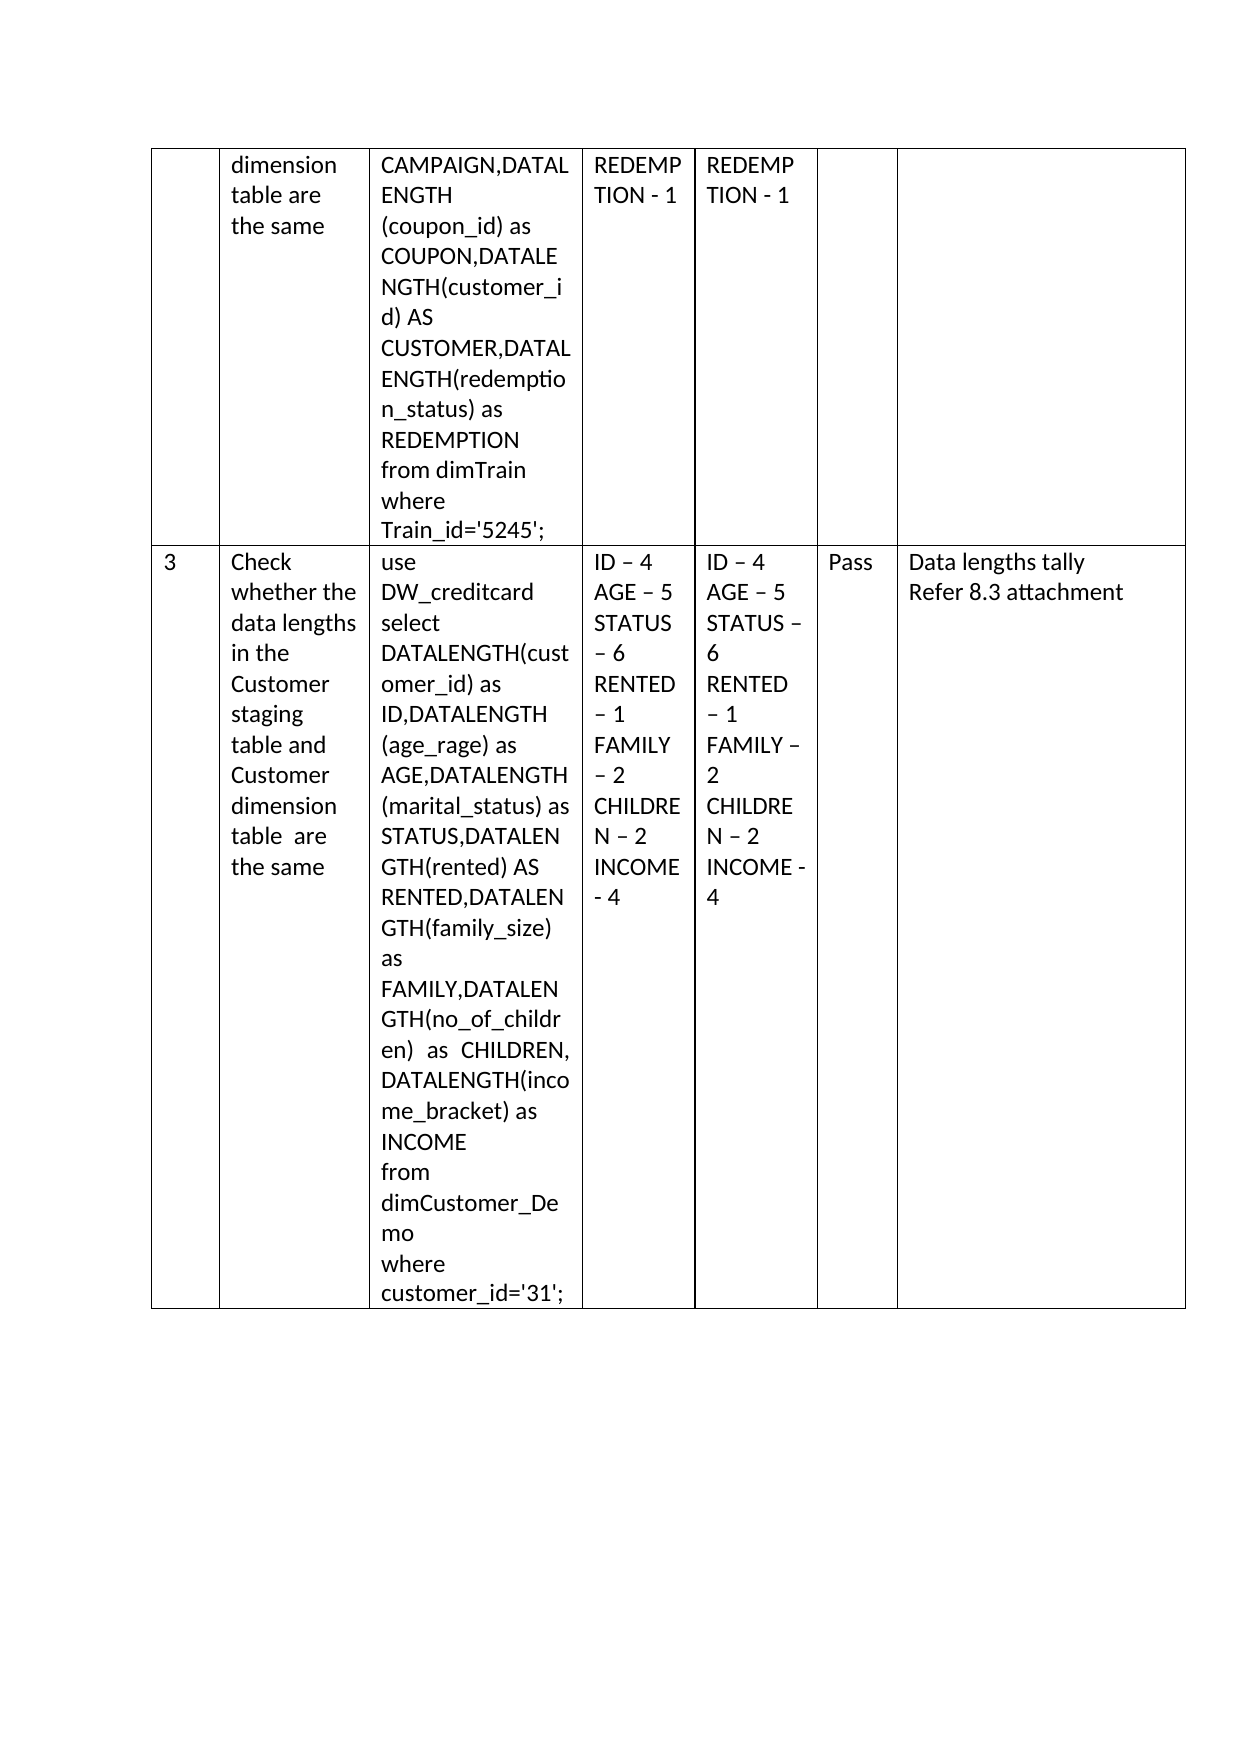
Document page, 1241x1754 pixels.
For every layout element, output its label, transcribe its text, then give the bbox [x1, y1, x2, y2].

table_cell Data lengths tally Refer 8.3 attachment [898, 546, 1185, 1308]
table_cell Check whether the data lengths in the Customer staging table and Customer dimension table are the same [220, 546, 369, 1308]
table_header [152, 149, 219, 544]
table_cell Pass [818, 546, 897, 1308]
table_header [818, 149, 897, 544]
table_cell ID – 4 AGE – 5 STATUS – 6 RENTED – 1 FAMILY – 2 CHILDRE N – 2 INCOME - 4 [696, 546, 817, 1308]
table_header [898, 149, 1185, 544]
table_cell 3 [152, 546, 219, 1308]
table_header dimension table are the same [220, 149, 369, 544]
table_header CAMPAIGN,DATAL ENGTH (coupon_id) as COUPON,DATALE NGTH(customer_i d) AS CUSTOMER,DATAL ENGTH(redemptio n_status) as REDEMPTION from dimTrain where Train_id='5245'; [370, 149, 582, 544]
table_header REDEMP TION - 1 [696, 149, 817, 544]
table_cell ID – 4 AGE – 5 STATUS – 6 RENTED – 1 FAMILY – 2 CHILDRE N – 2 INCOME - 4 [583, 546, 694, 1308]
table_header REDEMP TION - 1 [583, 149, 694, 544]
table_cell use DW_creditcard select DATALENGTH(cust omer_id) as ID,DATALENGTH (age_rage) as AGE,DATALENGTH (marital_status) as STATUS,DATALEN GTH(rented) AS RENTED,DATALEN GTH(family_size) as FAMILY,DATALEN GTH(no_of_childr en) as CHILDREN, DATALENGTH(inco me_bracket) as INCOME from dimCustomer_De mo where customer_id='31'; [370, 546, 582, 1308]
